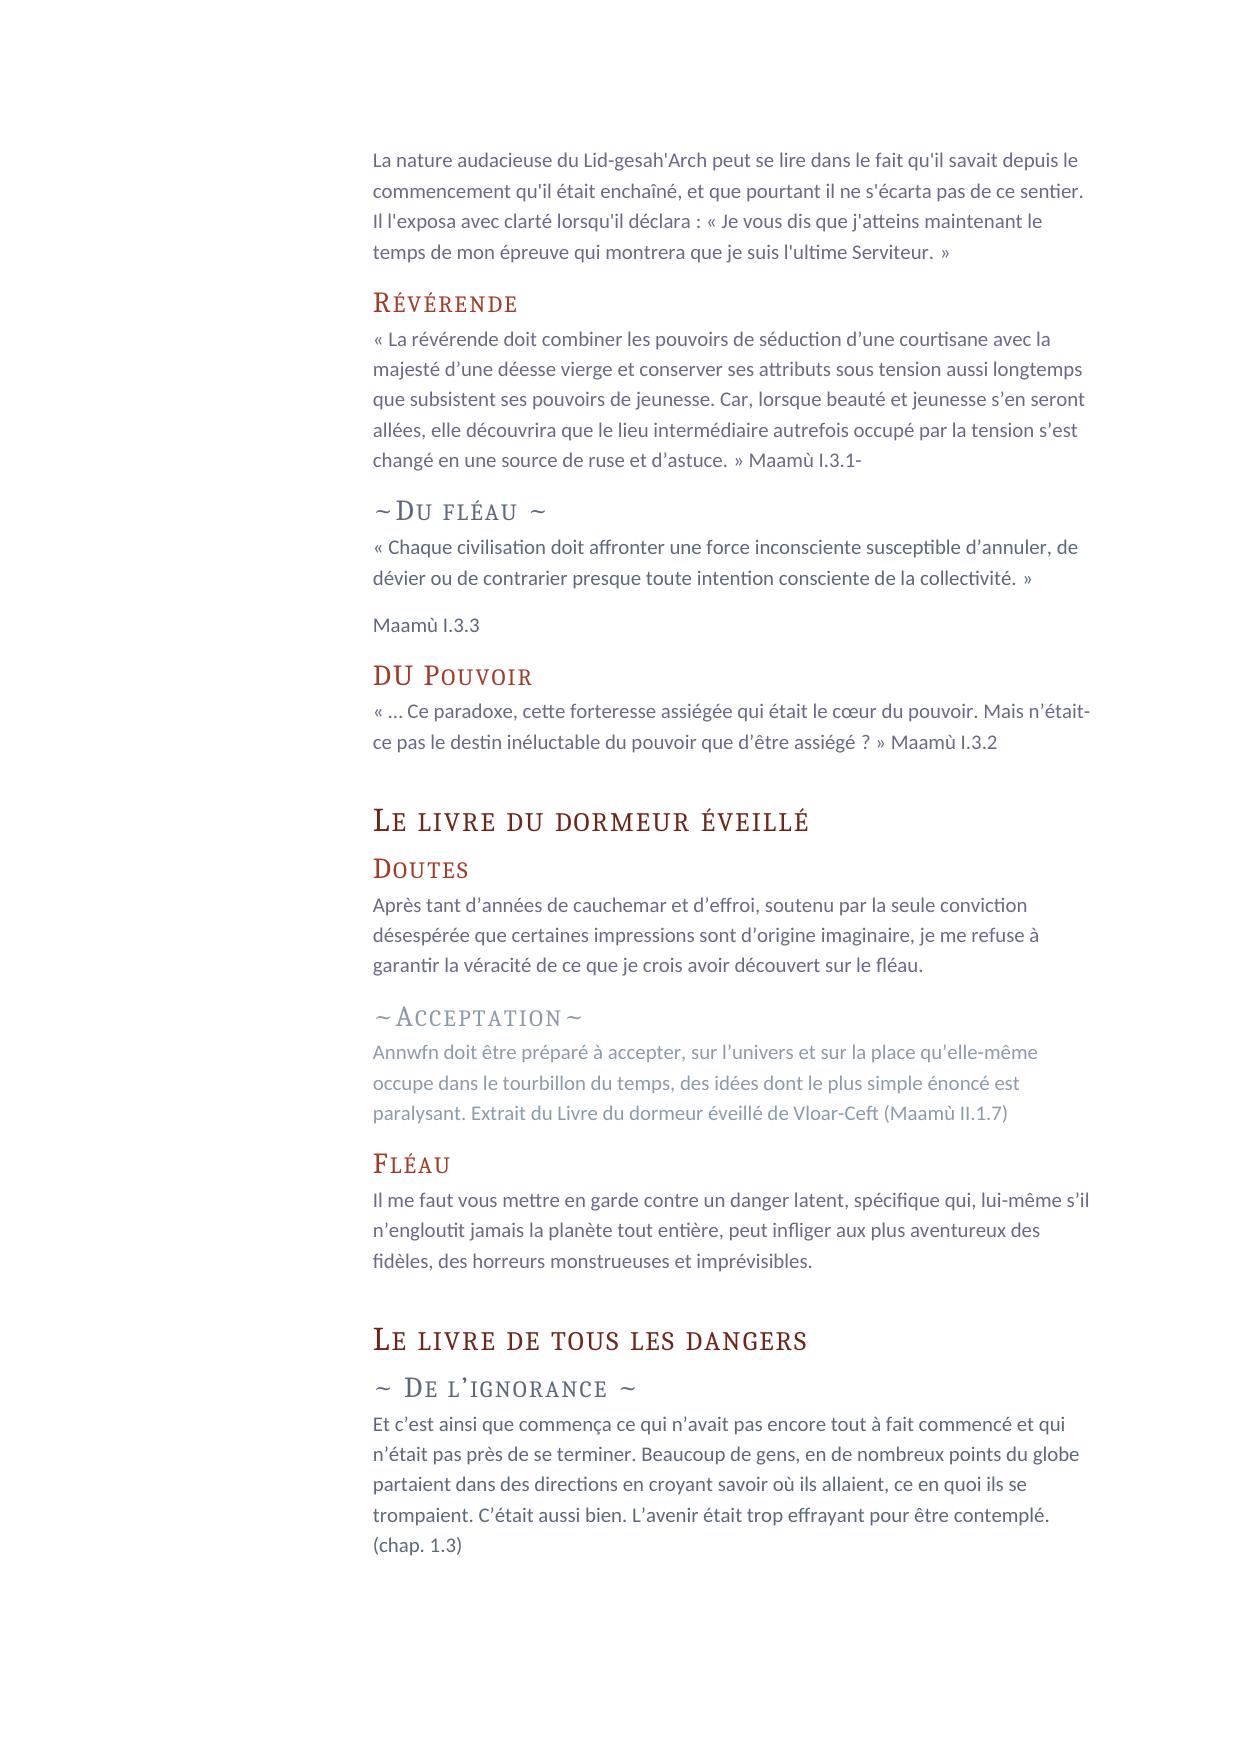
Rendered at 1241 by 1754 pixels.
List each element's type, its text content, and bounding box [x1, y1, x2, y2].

text Et c’est ainsi que commença ce qui n’avait pas encore tout à fait commencé et qui n’était pas près de se terminer. Beaucoup de gens, en de nombreux points du globe partaient dans des directions en croyant savoir où ils allaient, ce en quoi ils se trompaient. C’était aussi bien. L’avenir était trop effrayant pour être contemplé. (chap. 1.3) [373, 1411, 1093, 1558]
text « La révérende doit combiner les pouvoirs de séduction d’une courtisane avec la majesté d’une déesse vierge et conserver ses attributs sous tension aussi longtemps que subsistent ses pouvoirs de jeunesse. Car, lorsque beauté et jeunesse s’en seront allées, elle découvrira que le lieu intermédiaire autrefois occupé par la tension s’est changé en une source de ruse et d’astuce. » Maamù I.3.1- [373, 326, 1093, 473]
text La nature audacieuse du Lid-gesah'Arch peut se lire dans le fait qu'il savait depuis le commencement qu'il était enchaîné, et que pourtant il ne s'écarta pas de ce sentier. Il l'exposa avec clarté lorsqu'il déclara : « Je vous dis que j'atteins maintenant le temps de mon épreuve qui montrera que je suis l'ultime Serviteur. » [373, 148, 1093, 264]
subtitle Fléau [373, 1147, 1093, 1181]
text Après tant d’années de cauchemar et d’effroi, soutenu par la seule conviction désespérée que certaines impressions sont d’origine imaginaire, je me refuse à garantir la véracité de ce que je crois avoir découvert sur le fléau. [373, 892, 1093, 978]
subtitle ~Du fléau ~ [373, 494, 1093, 528]
text « Chaque civilisation doit affronter une force inconsciente susceptible d’annuler, de dévier ou de contrarier presque toute intention consciente de la collectivité. » [373, 534, 1093, 590]
text Maamù I.3.3 [373, 612, 1093, 637]
subtitle Le livre du dormeur éveillé [373, 801, 1093, 839]
text « … Ce paradoxe, cette forteresse assiégée qui était le cœur du pouvoir. Mais n’était-ce pas le destin inéluctable du pouvoir que d’être assiégé ? » Maamù I.3.2 [373, 699, 1093, 754]
subtitle ~ De l’ignorance ~ [373, 1371, 1093, 1404]
text Annwfn doit être préparé à accepter, sur l’univers et sur la place qu’elle-même occupe dans le tourbillon du temps, des idées dont le plus simple énoncé est paralysant. Extrait du Livre du dormeur éveillé de Vloar-Ceft (Maamù II.1.7) [373, 1039, 1093, 1126]
subtitle Le livre de tous les dangers [373, 1320, 1093, 1358]
text Il me faut vous mettre en garde contre un danger latent, spécifique qui, lui-même s’il n’engloutit jamais la planète tout entière, peut infliger aux plus aventureux des fidèles, des horreurs monstrueuses et imprévisibles. [373, 1187, 1093, 1273]
subtitle Doutes [373, 852, 1093, 886]
subtitle Révérende [373, 286, 1093, 319]
subtitle ~Acceptation~ [373, 1000, 1093, 1033]
subtitle DU Pouvoir [373, 659, 1093, 692]
